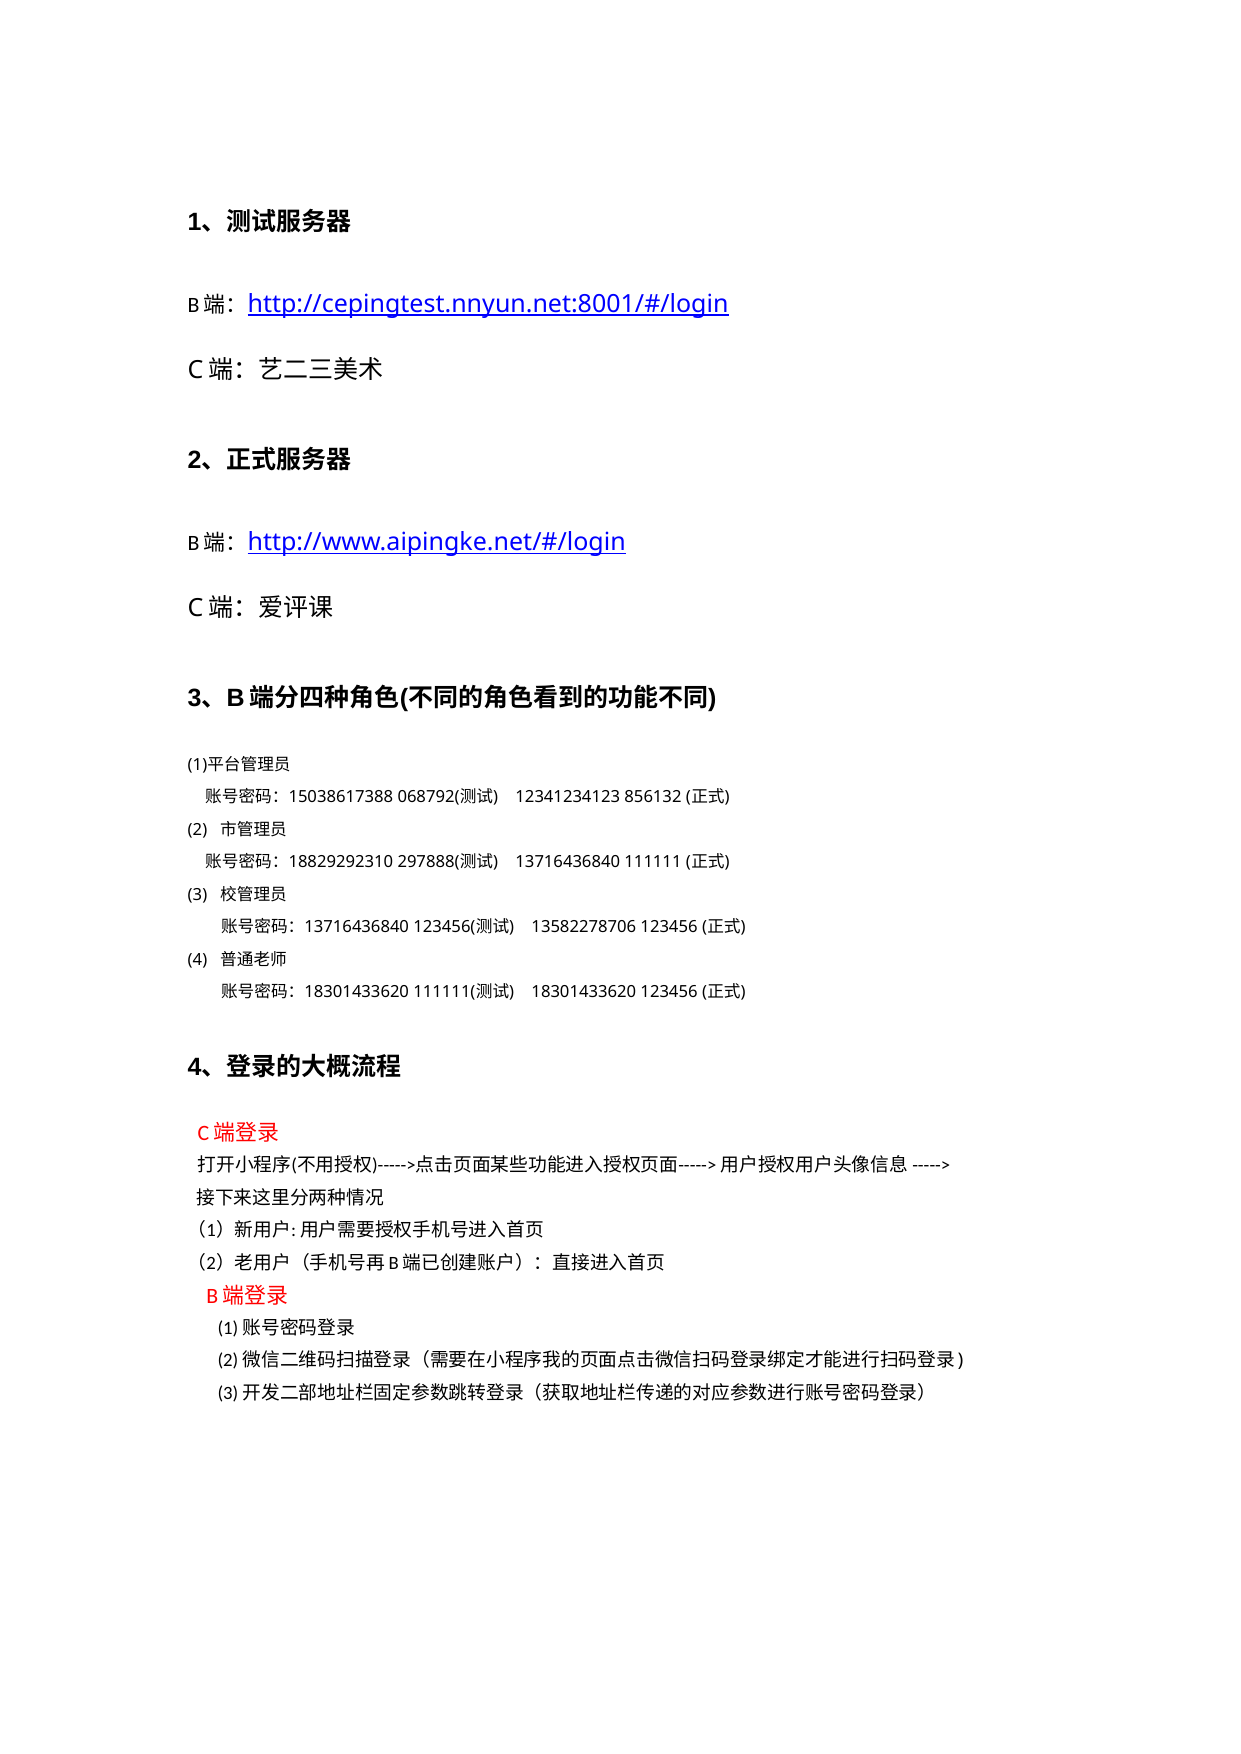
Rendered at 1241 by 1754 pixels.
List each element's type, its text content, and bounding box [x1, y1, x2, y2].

subtitle 登录的大概流程 [187, 1032, 1053, 1097]
text C端登录 [187, 1115, 1053, 1147]
list (2) 微信二维码扫描登录（需要在小程序我的页面点击微信扫码登录绑定才能进行扫码登录) [217, 1342, 1053, 1375]
list 新用户: 用户需要授权手机号进入首页 [187, 1212, 1053, 1245]
list 校管理员 [187, 877, 1053, 909]
text C端：爱评课 [187, 573, 1053, 638]
list 普通老师 [187, 942, 1053, 974]
subtitle 2、正式服务器 [187, 425, 1053, 490]
list (3) 开发二部地址栏固定参数跳转登录（获取地址栏传递的对应参数进行账号密码登录） [217, 1375, 1053, 1407]
list (1) 账号密码登录 [217, 1310, 1053, 1342]
list 接下来这里分两种情况 [187, 1180, 1053, 1212]
list 老用户（手机号再B端已创建账户）：直接进入首页 [187, 1245, 1053, 1277]
text 账号密码：18829292310 297888(测试) 13716436840 111111 (正式) [187, 844, 1053, 877]
list 市管理员 [187, 812, 1053, 844]
text 账号密码：13716436840 123456(测试) 13582278706 123456 (正式) [187, 909, 1053, 942]
text (1)平台管理员 [187, 747, 1053, 779]
list 打开小程序(不用授权)----->点击页面某些功能进入授权页面-----> 用户授权用户头像信息 -----> [187, 1147, 1053, 1180]
subtitle 3、B端分四种角色(不同的角色看到的功能不同) [187, 663, 1053, 728]
text B端：http://cepingtest.nnyun.net:8001/#/login [187, 270, 1053, 335]
subtitle 1、测试服务器 [187, 187, 1053, 252]
list B端登录 [206, 1277, 1053, 1310]
text 账号密码：15038617388 068792(测试) 12341234123 856132 (正式) [187, 779, 1053, 812]
text B端：http://www.aipingke.net/#/login [187, 508, 1053, 573]
text 账号密码：18301433620 111111(测试) 18301433620 123456 (正式) [187, 974, 1053, 1007]
text C端：艺二三美术 [187, 335, 1053, 400]
